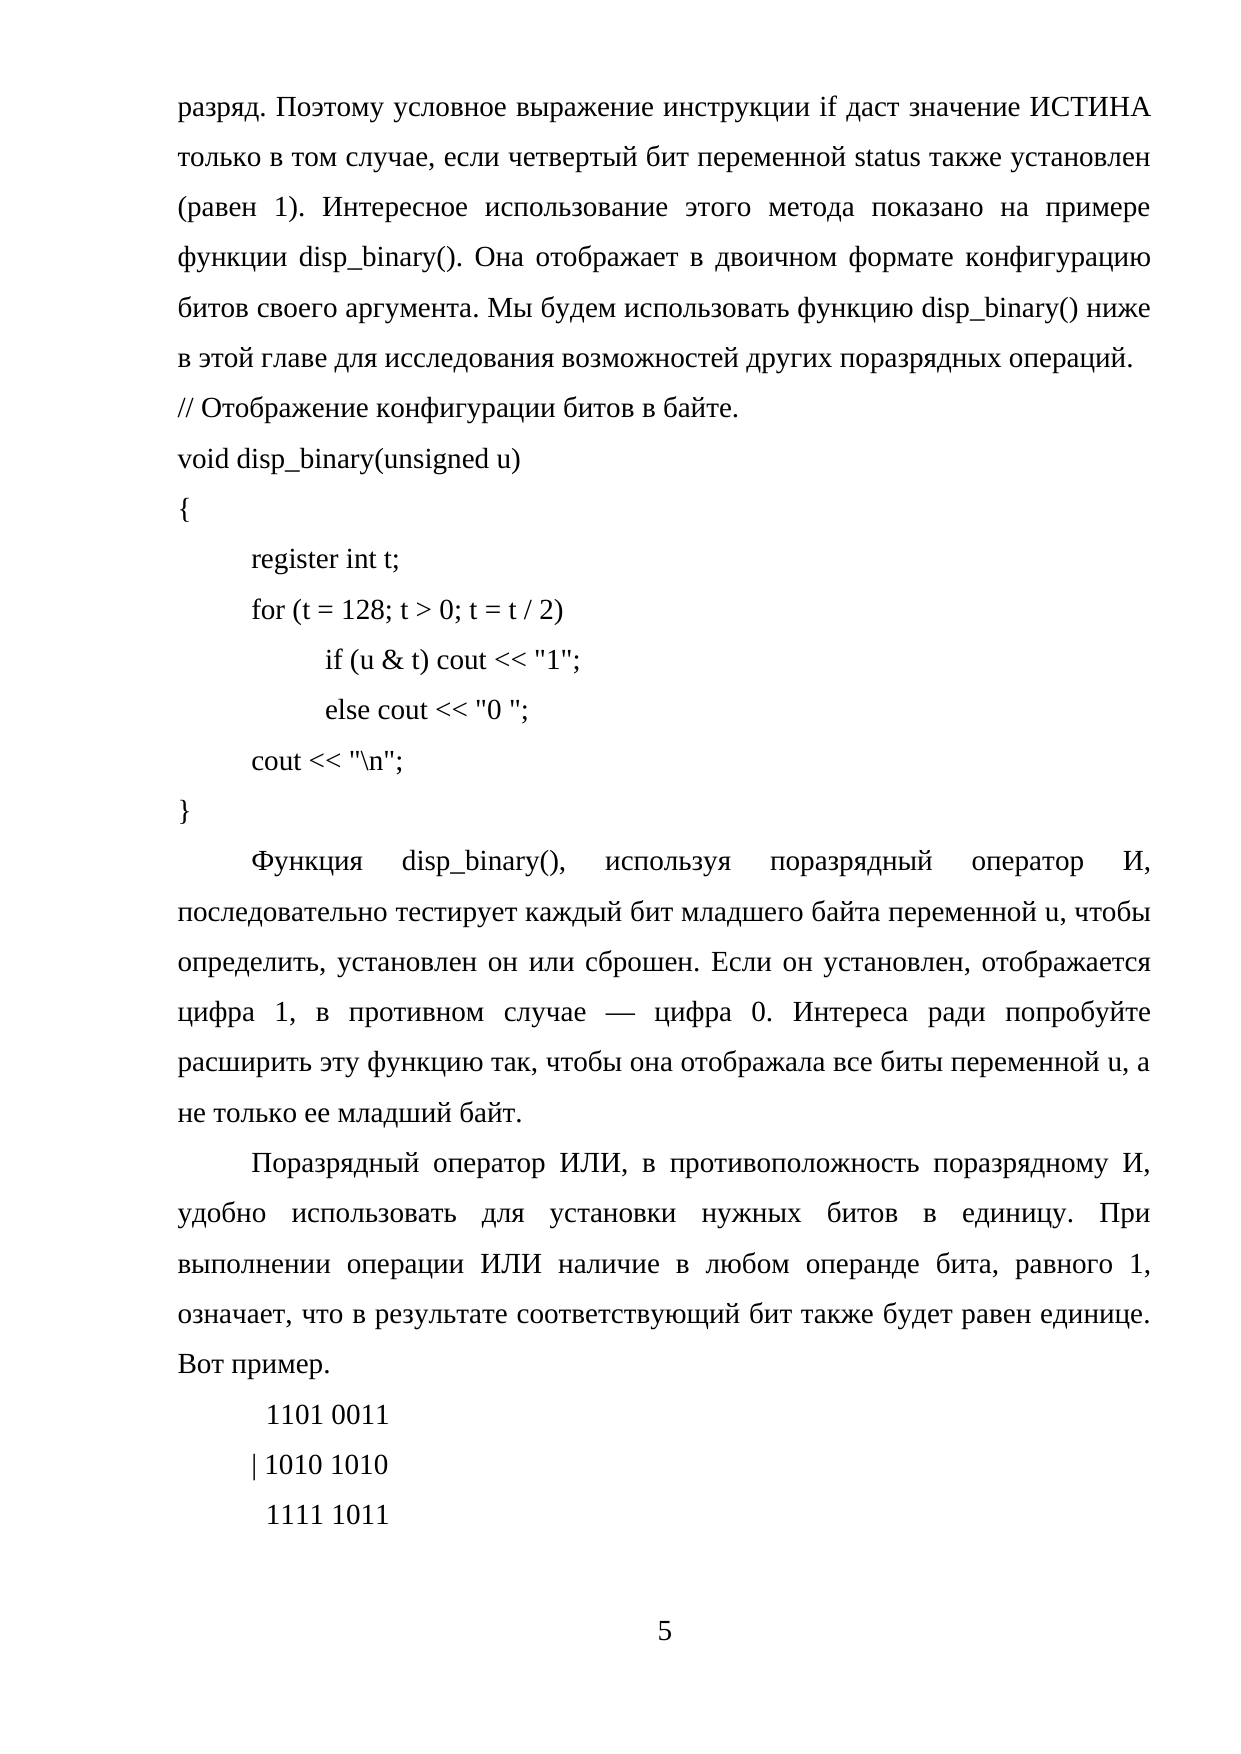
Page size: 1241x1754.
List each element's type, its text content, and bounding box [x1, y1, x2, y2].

text { [177, 491, 1152, 525]
text register int t; [177, 541, 1152, 575]
text Функция disp_binary(), используя поразрядный оператор И, последовательно тестирует каждый бит младшего байта переменной u, чтобы определить, установлен он или сброшен. Если он установлен, отображается цифра 1, в противном случае — цифра 0. Интереса ради попробуйте расширить эту функцию так, чтобы она отображала все биты переменной u, а не только ее младший байт. [177, 843, 1152, 1128]
text 1101 0011 [177, 1397, 1152, 1430]
text if (u & t) cout << "1"; [177, 642, 1152, 676]
text | 1010 1010 [177, 1447, 1152, 1481]
text 1111 1011 [177, 1497, 1152, 1531]
text for (t = 128; t > 0; t = t / 2) [177, 592, 1152, 625]
text void disp_binary(unsigned u) [177, 441, 1152, 474]
text } [177, 793, 1152, 827]
text else cout << "0 "; [177, 692, 1152, 726]
text cout << "\n"; [177, 743, 1152, 776]
text // Отображение конфигурации битов в байте. [177, 391, 1152, 424]
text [177, 89, 1152, 374]
text Поразрядный оператор ИЛИ, в противоположность поразрядному И, удобно использовать для установки нужных битов в единицу. При выполнении операции ИЛИ наличие в любом операнде бита, равного 1, означает, что в результате соответствующий бит также будет равен единице. Вот пример. [177, 1145, 1152, 1380]
